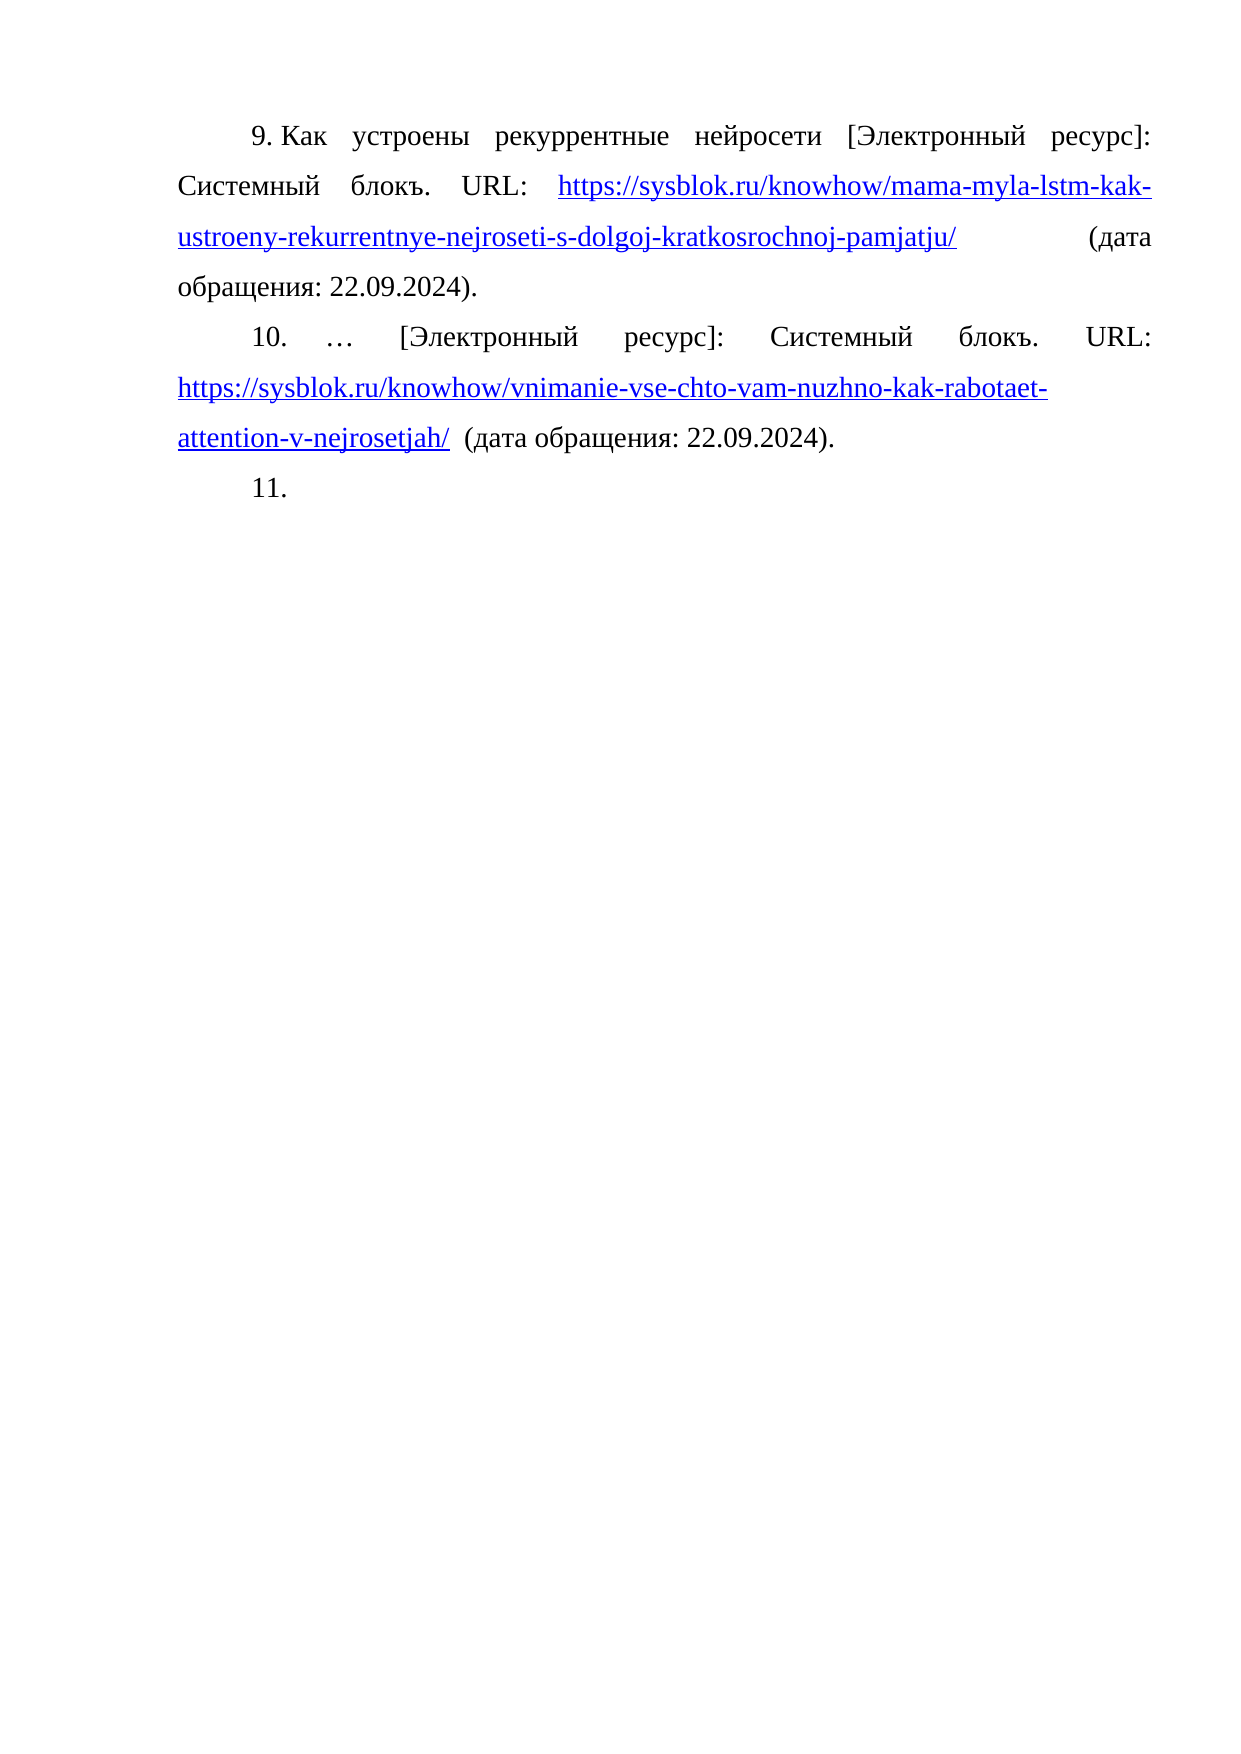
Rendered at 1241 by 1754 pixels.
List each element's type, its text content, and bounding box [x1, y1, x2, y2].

list Как устроены рекуррентные нейросети [Электронный ресурс]: Системный блокъ. URL: https://sysblok.ru/knowhow/mama-myla-lstm-kak-ustroeny-rekurrentnye-nejroseti-s-dolgoj-kratkosrochnoj-pamjatju/ (дата обращения: 22.09.2024). [177, 118, 1152, 303]
list … [Электронный ресурс]: Системный блокъ. URL: https://sysblok.ru/knowhow/vnimanie-vse-chto-vam-nuzhno-kak-rabotaet-attention-v-nejrosetjah/ (дата обращения: 22.09.2024). [177, 319, 1152, 453]
